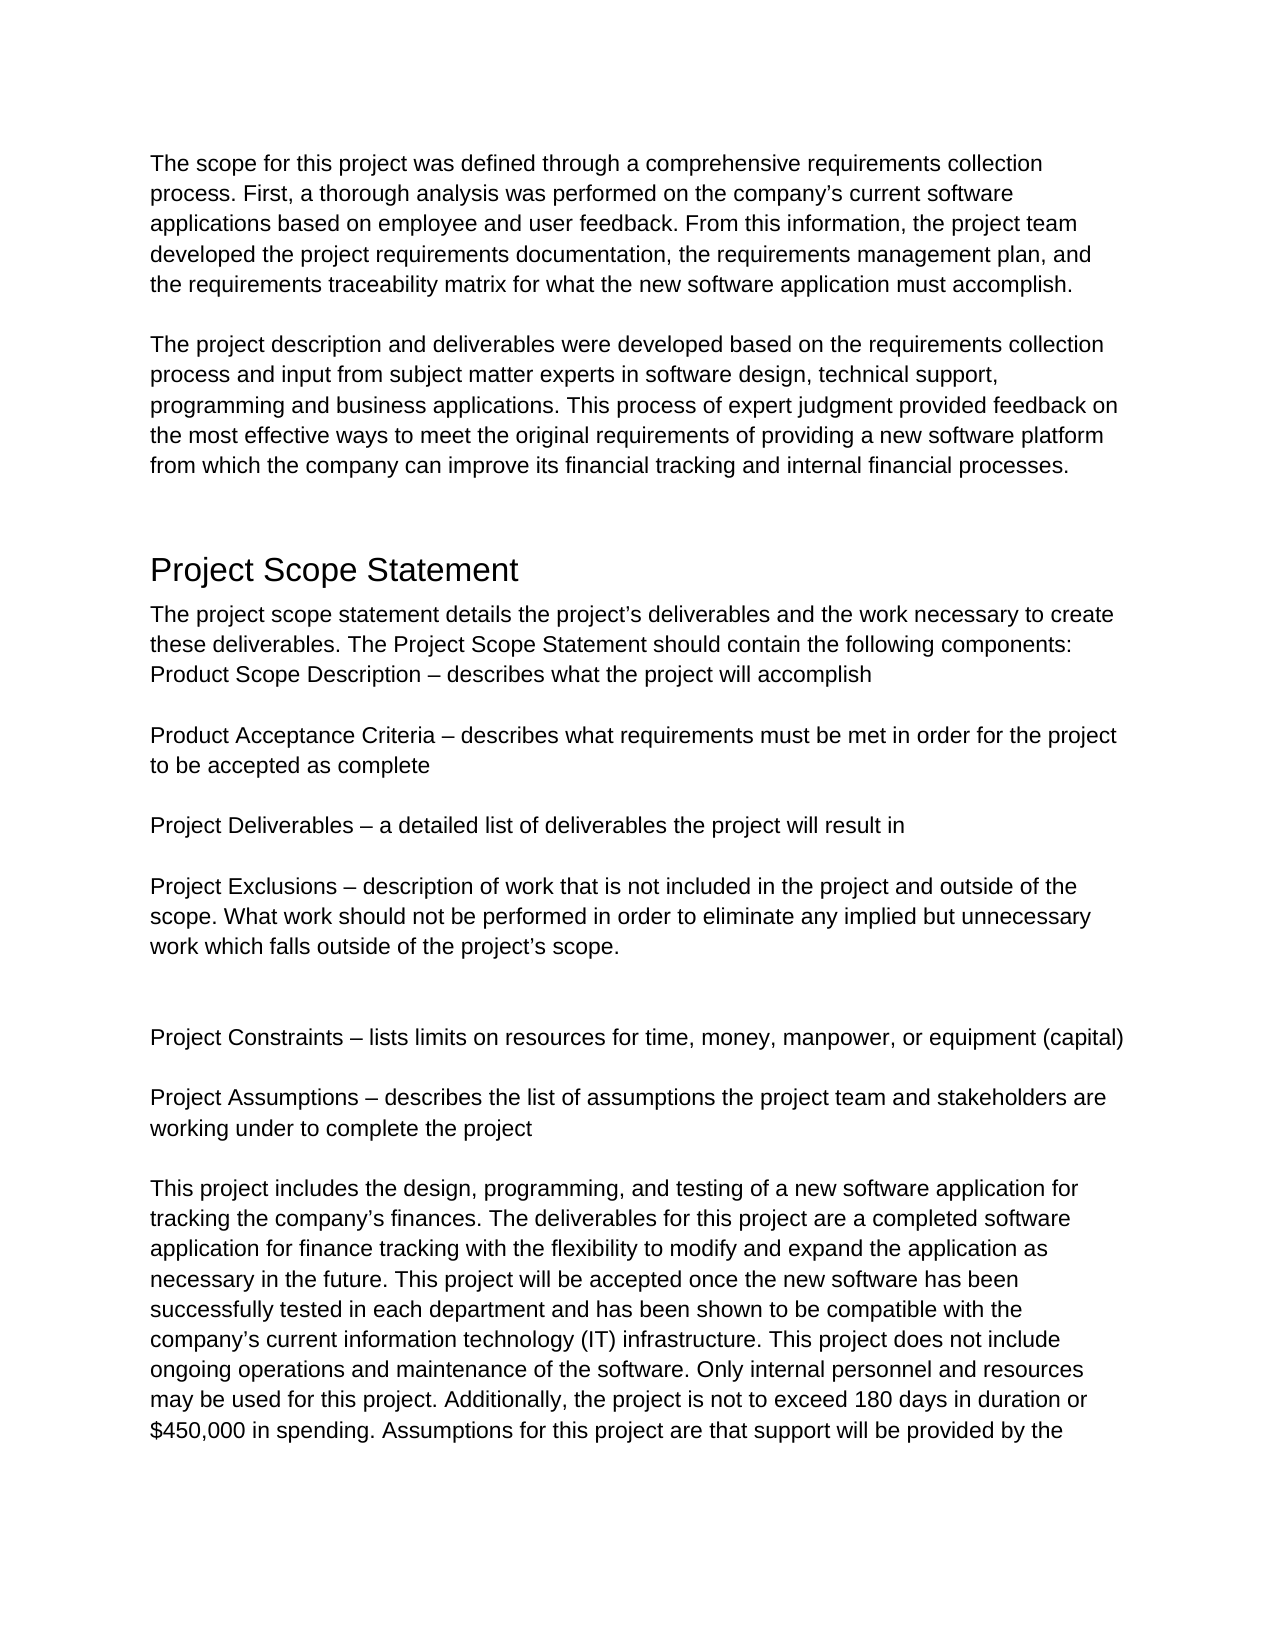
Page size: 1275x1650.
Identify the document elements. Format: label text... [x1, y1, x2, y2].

text The scope for this project was defined through a comprehensive requirements collection process. First, a thorough analysis was performed on the company’s current software applications based on employee and user feedback. From this information, the project team developed the project requirements documentation, the requirements management plan, and the requirements traceability matrix for what the new software application must accomplish. [150, 150, 1125, 297]
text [150, 1175, 1125, 1443]
text Project Exclusions – description of work that is not included in the project and outside of the scope. What work should not be performed in order to eliminate any implied but unnecessary work which falls outside of the project’s scope. [150, 873, 1125, 959]
text Project Assumptions – describes the list of assumptions the project team and stakeholders are working under to complete the project [150, 1084, 1125, 1141]
text Project Deliverables – a detailed list of deliverables the project will result in [150, 812, 1125, 839]
text Project Constraints – lists limits on resources for time, money, manpower, or equipment (capital) [150, 1024, 1125, 1050]
text Product Acceptance Criteria – describes what requirements must be met in order for the project to be accepted as complete [150, 722, 1125, 778]
subtitle Project Scope Statement [150, 550, 1125, 588]
text The project scope statement details the project’s deliverables and the work necessary to create these deliverables. The Project Scope Statement should contain the following components: [150, 601, 1125, 657]
text Product Scope Description – describes what the project will accomplish [150, 661, 1125, 688]
text The project description and deliverables were developed based on the requirements collection process and input from subject matter experts in software design, technical support, programming and business applications. This process of expert judgment provided feedback on the most effective ways to meet the original requirements of providing a new software platform from which the company can improve its financial tracking and internal financial processes. [150, 331, 1125, 478]
